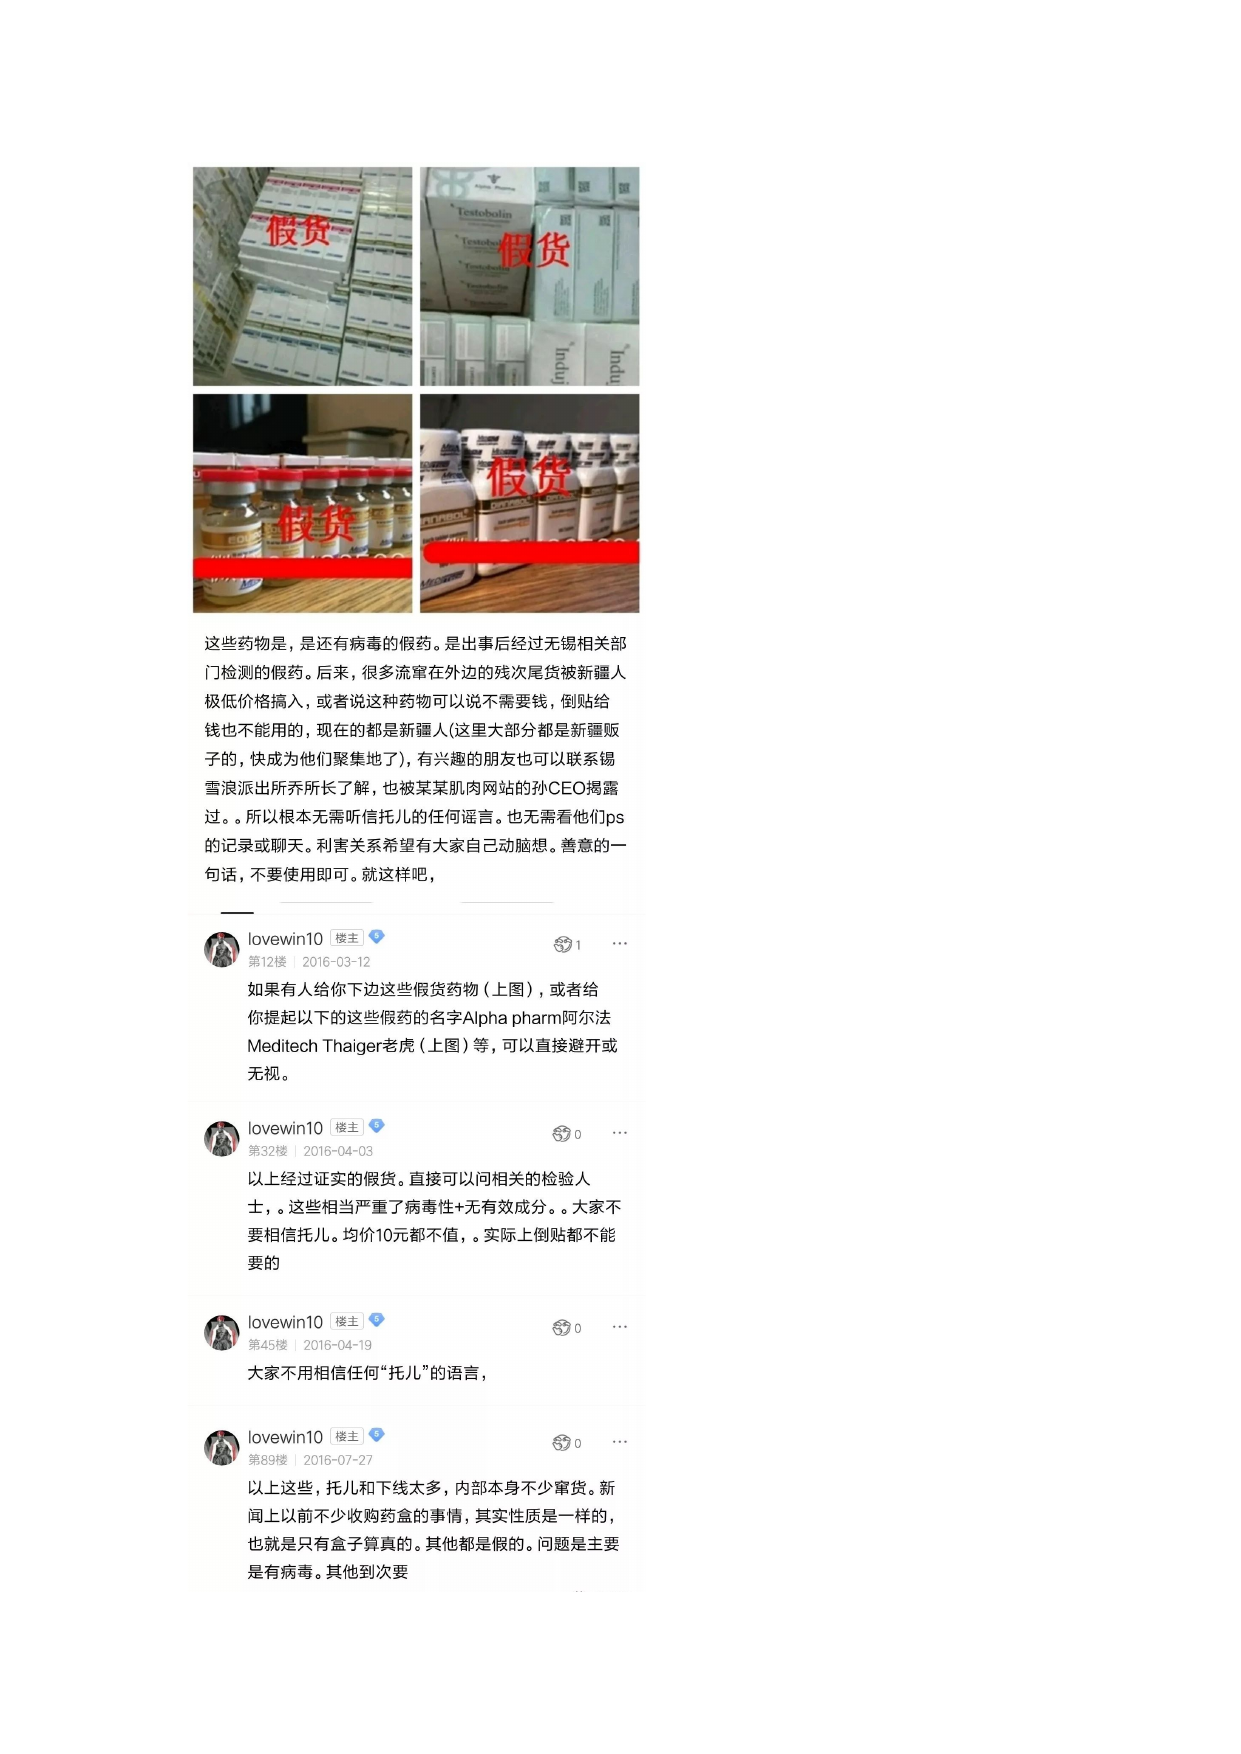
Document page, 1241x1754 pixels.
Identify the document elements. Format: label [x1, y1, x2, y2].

picture [187, 162, 646, 1592]
